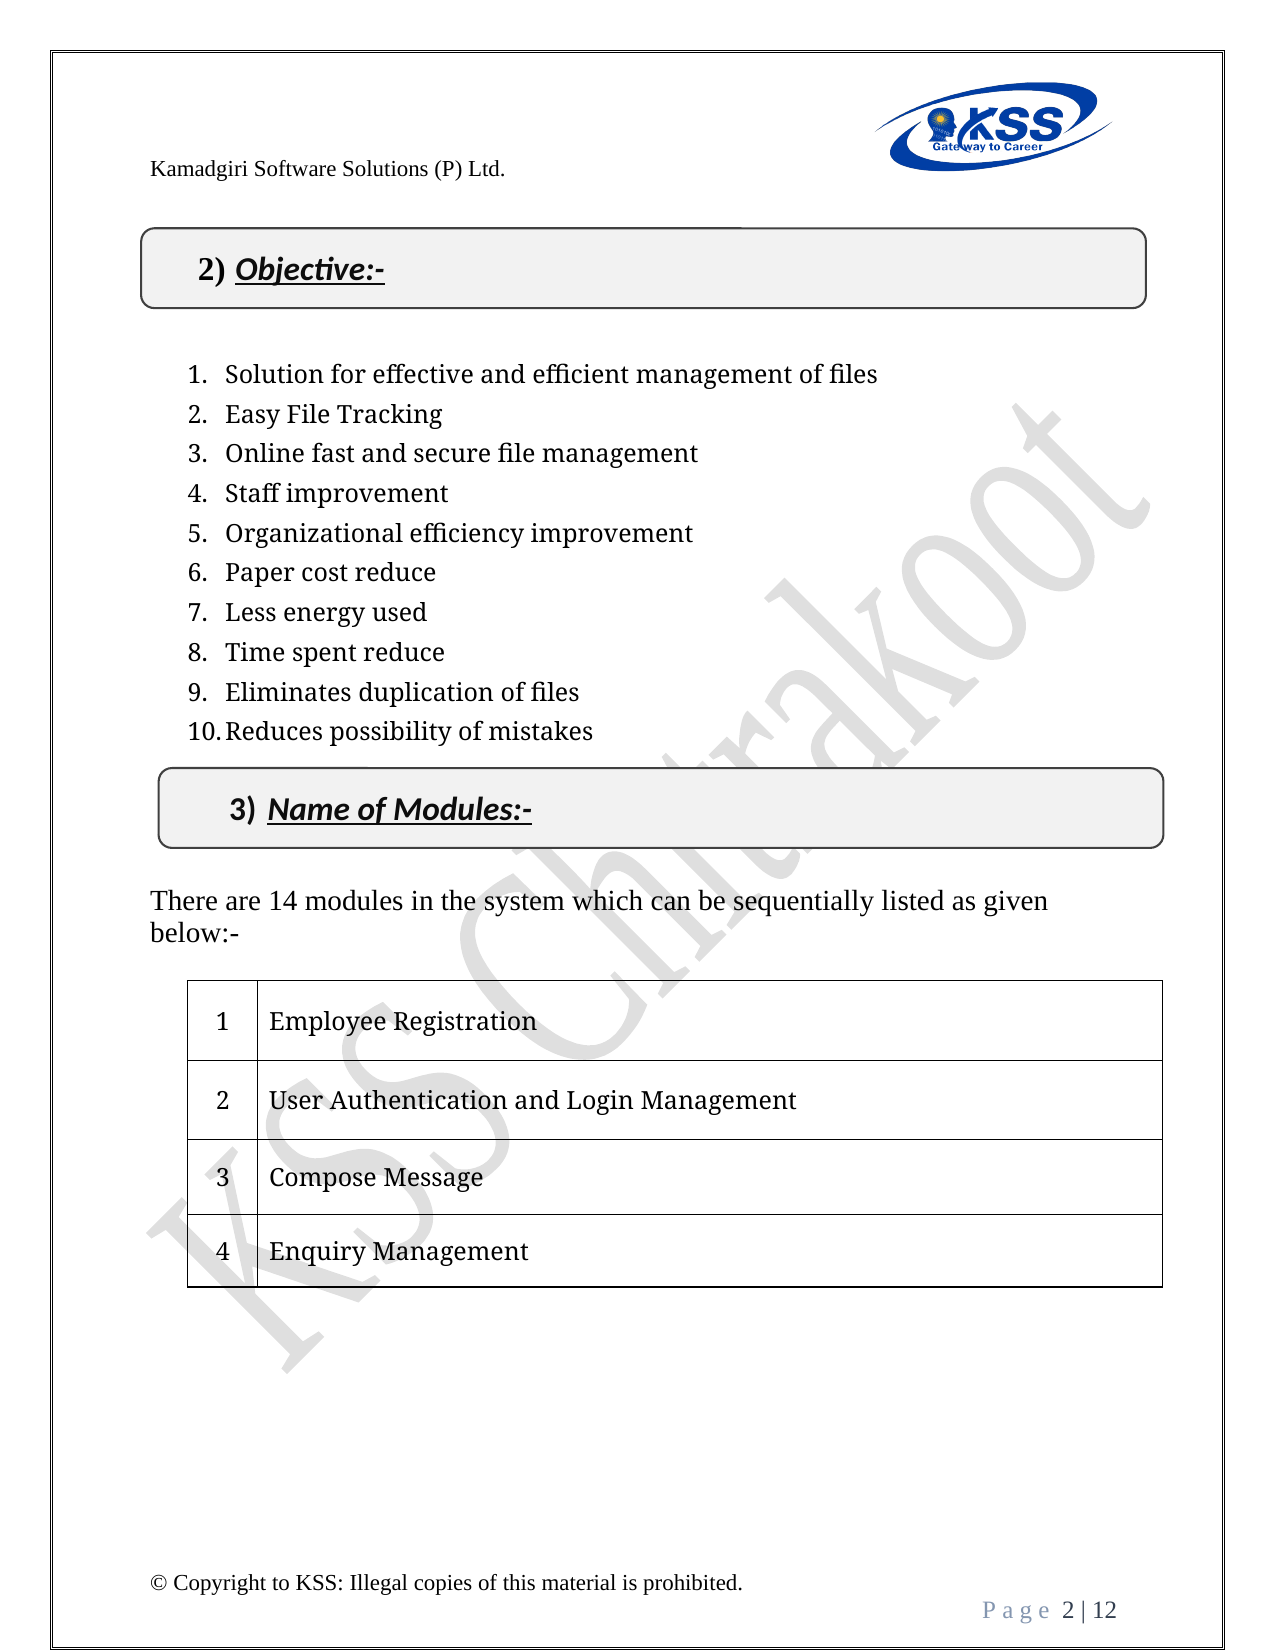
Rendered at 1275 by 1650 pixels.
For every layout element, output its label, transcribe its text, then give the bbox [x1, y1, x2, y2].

list Eliminates duplication of files [187, 669, 1144, 709]
list Easy File Tracking [187, 391, 1144, 431]
list Reduces possibility of mistakes [187, 709, 1144, 749]
table_header [176, 980, 1175, 1312]
list Online fast and secure file management [187, 431, 1144, 471]
text There are 14 modules in the system which can be sequentially listed as given below:- [150, 884, 1058, 948]
list Organizational efficiency improvement [187, 511, 1144, 550]
list Paper cost reduce [187, 550, 1144, 590]
list Solution for effective and efficient management of files [187, 352, 1144, 391]
list Less energy used [187, 590, 1144, 629]
picture [866, 79, 1119, 177]
list Time spent reduce [187, 629, 1144, 669]
list Staff improvement [187, 471, 1144, 511]
